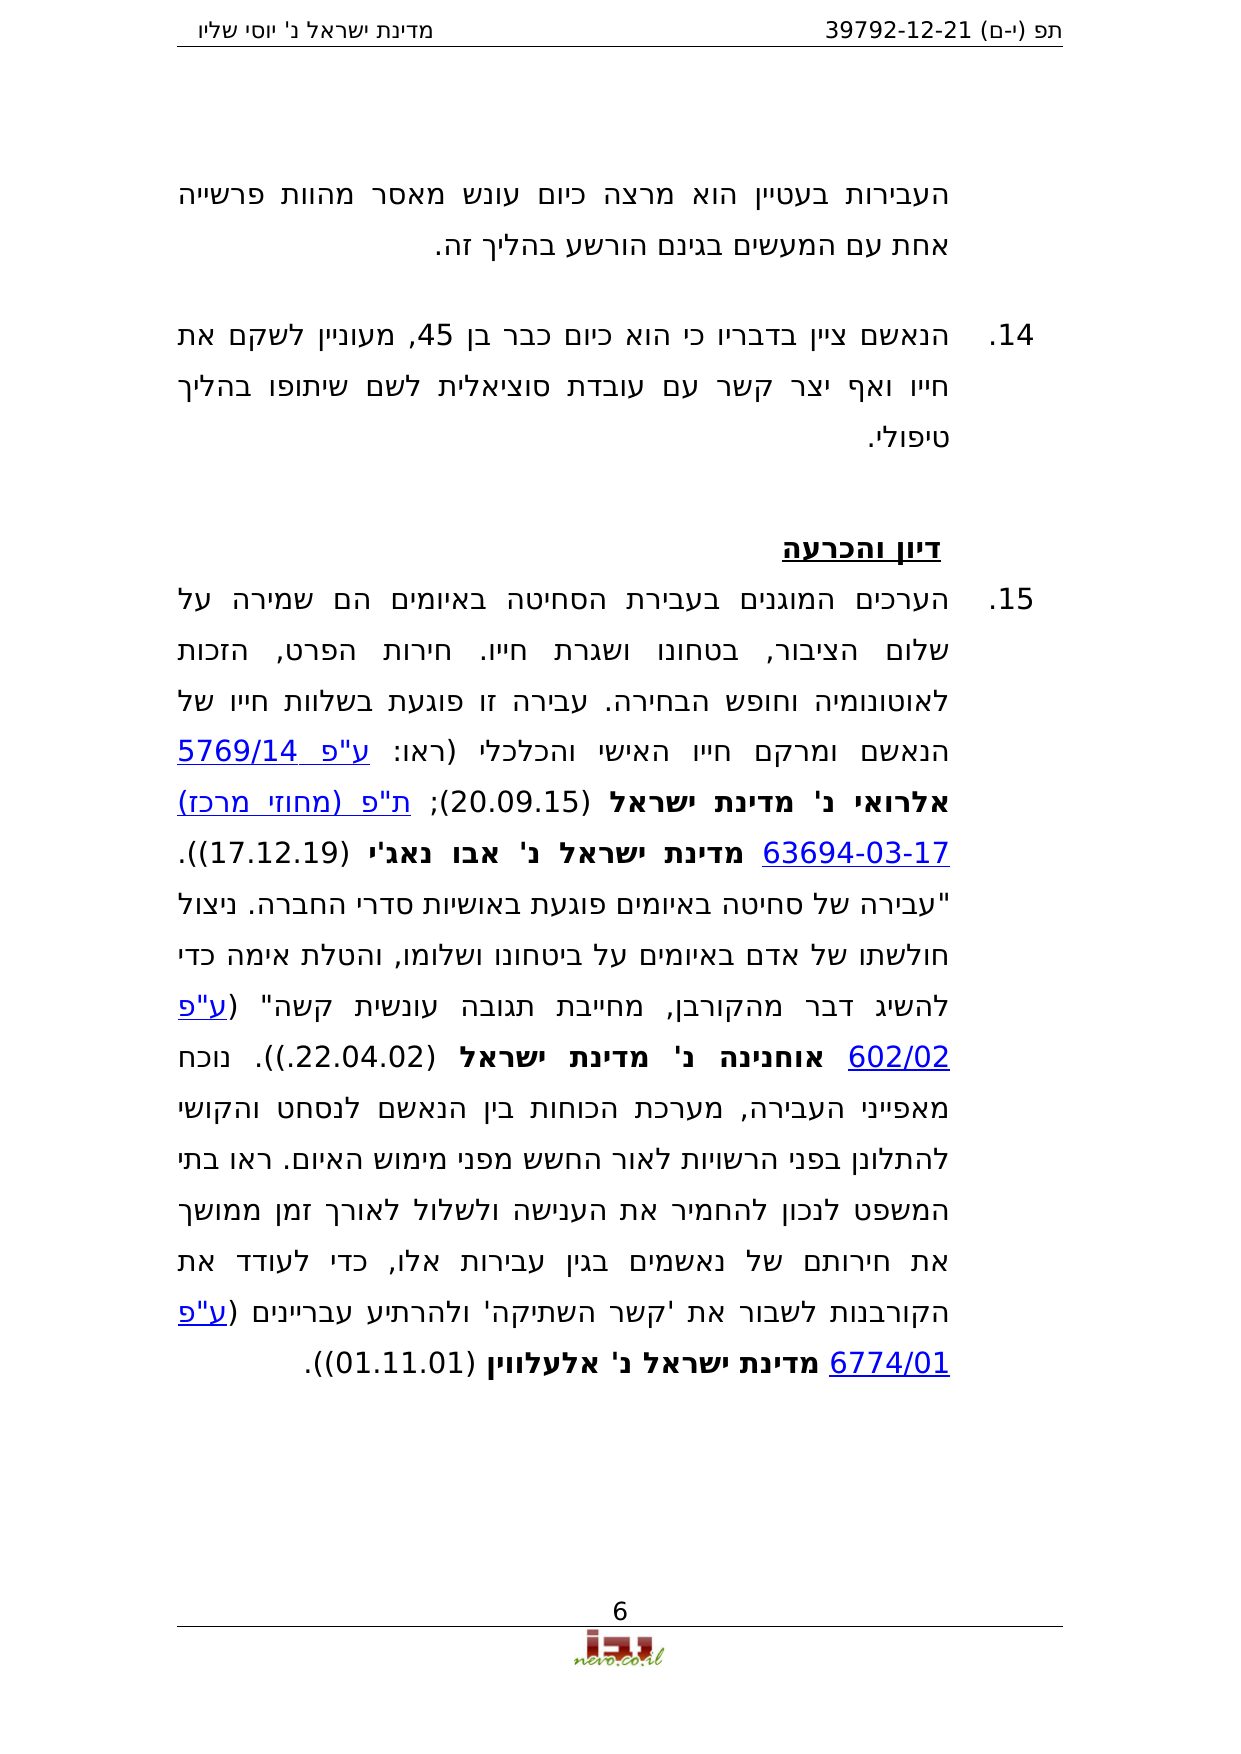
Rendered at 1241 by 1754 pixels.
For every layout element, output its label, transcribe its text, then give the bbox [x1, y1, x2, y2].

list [177, 177, 988, 262]
text דיון והכרעה [177, 531, 1063, 565]
list הערכים המוגנים בעבירת הסחיטה באיומים הם שמירה על שלום הציבור, בטחונו ושגרת חייו. חירות הפרט, הזכות לאוטונומיה וחופש הבחירה. עבירה זו פוגעת בשלוות חייו של הנאשם ומרקם חייו האישי והכלכלי (ראו: ע"פ 5769/14 אלרואי נ' מדינת ישראל (20.09.15)‏‏; ת"פ (מחוזי מרכז) 63694-03-17 מדינת ישראל נ' אבו נאג'י (17.12.19)). "עבירה של סחיטה באיומים פוגעת באושיות סדרי החברה. ניצול חולשתו של אדם באיומים על ביטחונו ושלומו, והטלת אימה כדי להשיג דבר מהקורבן, מחייבת תגובה עונשית קשה" (ע"פ 602/02 אוחנינה נ' מדינת ישראל (22.04.02.)). נוכח מאפייני העבירה, מערכת הכוחות בין הנאשם לנסחט והקושי להתלונן בפני הרשויות לאור החשש מפני מימוש האיום. ראו בתי המשפט לנכון להחמיר את הענישה ולשלול לאורך זמן ממושך את חירותם של נאשמים בגין עבירות אלו, כדי לעודד את הקורבנות לשבור את 'קשר השתיקה' ולהרתיע עבריינים (ע"פ 6774/01 מדינת ישראל נ' אלעלווין (01.11.01)). [177, 582, 988, 1380]
picture [574, 1629, 666, 1667]
list הנאשם ציין בדבריו כי הוא כיום כבר בן 45, מעוניין לשקם את חייו ואף יצר קשר עם עובדת סוציאלית לשם שיתופו בהליך טיפולי. [177, 319, 988, 454]
